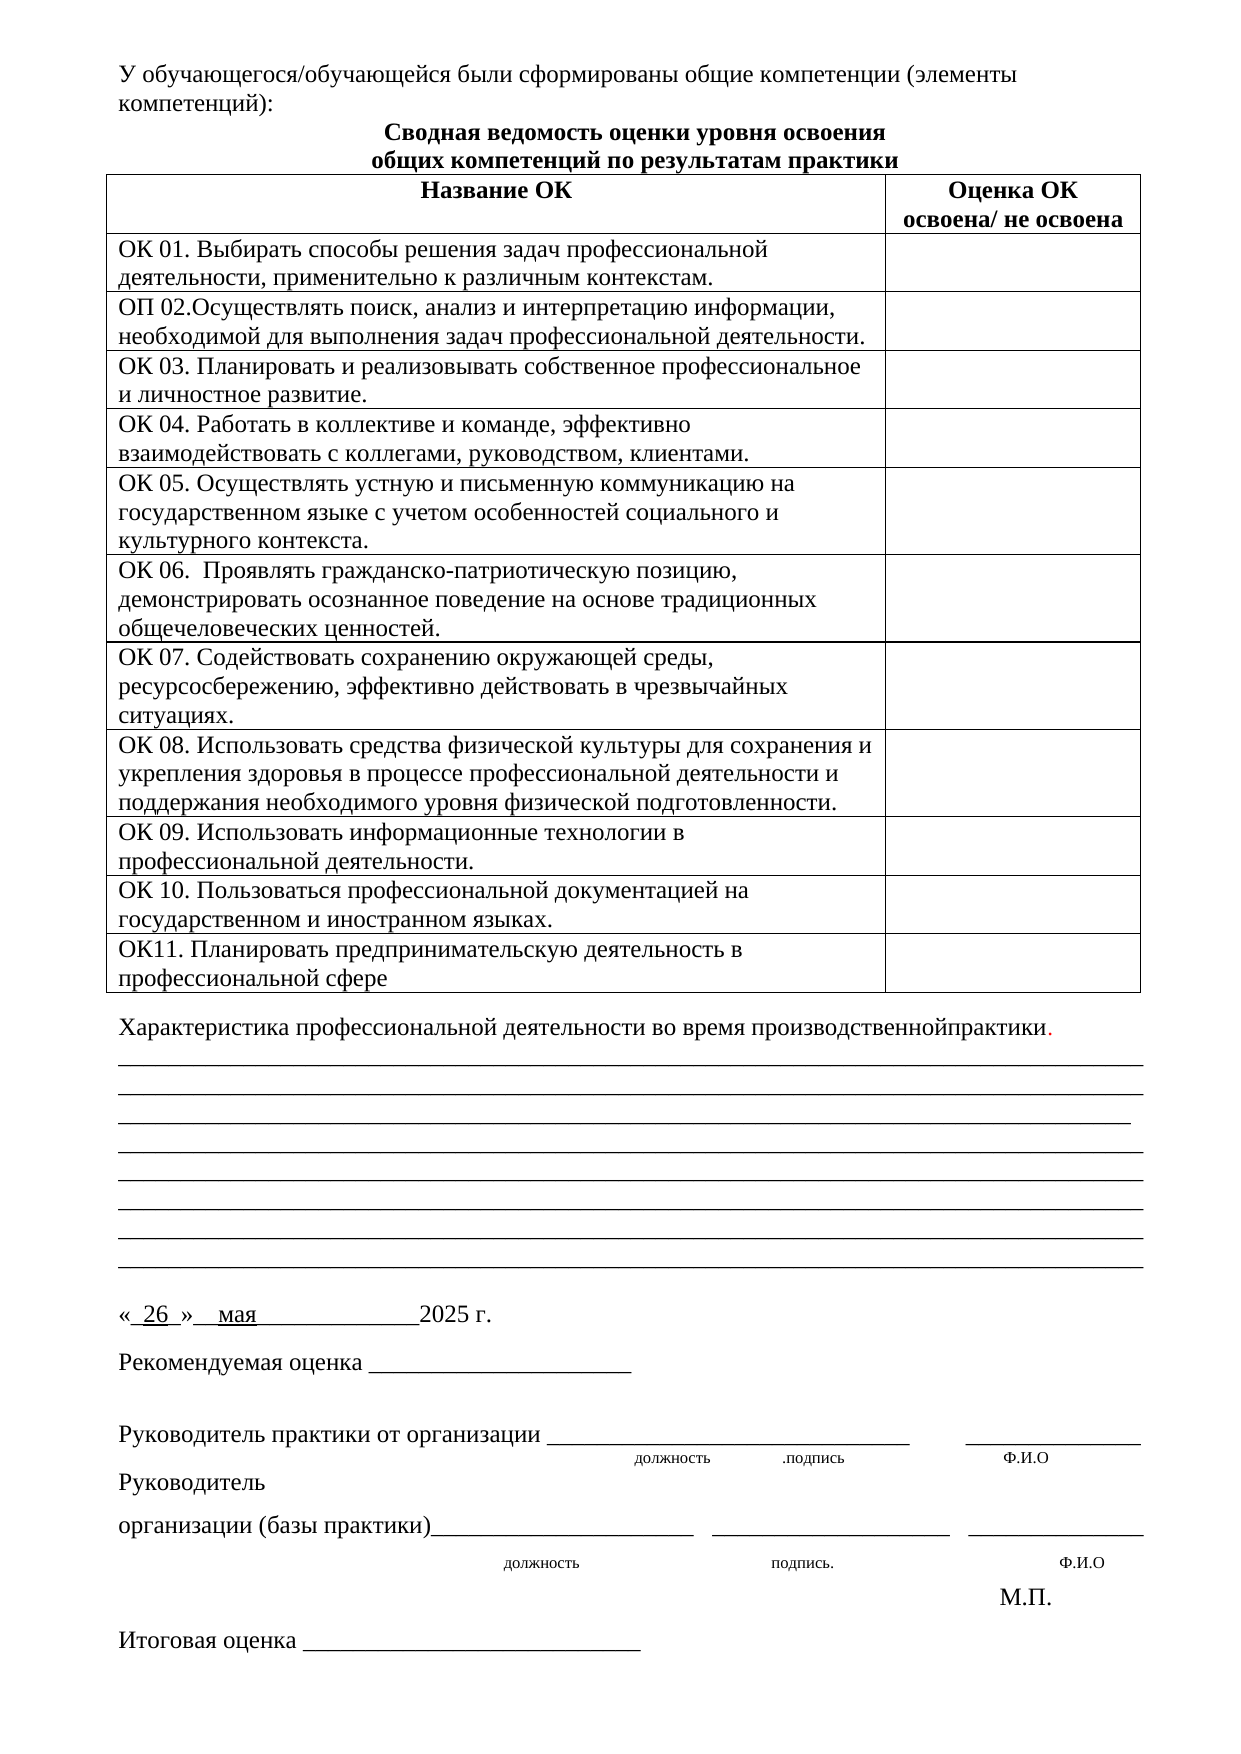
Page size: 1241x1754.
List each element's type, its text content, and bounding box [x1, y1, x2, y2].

table_cell [886, 234, 1140, 291]
table_cell [886, 934, 1140, 992]
table_cell ОП 02.Осуществлять поиск, анализ и интерпретацию информации, необходимой для выполнения задач профессиональной деятельности. [107, 292, 885, 350]
table_cell [886, 351, 1140, 408]
table_cell ОК 07. Содействовать сохранению окружающей среды, ресурсосбережению, эффективно действовать в чрезвычайных ситуациях. [107, 643, 885, 729]
table_cell [886, 730, 1140, 816]
text _____________________________________________________________________________________________________________________________________________________________________________________________________________________________________________________ [118, 1041, 1152, 1127]
text Сводная ведомость оценки уровня освоения [118, 117, 1152, 145]
table_cell ОК 05. Осуществлять устную и письменную коммуникацию на государственном языке с учетом особенностей социального и культурного контекста. [107, 468, 885, 554]
table_cell ОК 06. Проявлять гражданско-патриотическую позицию, демонстрировать осознанное поведение на основе традиционных общечеловеческих ценностей. [107, 555, 885, 641]
text должность подпись. Ф.И.О [118, 1553, 1152, 1572]
text должность .подпись Ф.И.О [634, 1448, 1152, 1467]
table_cell [886, 468, 1140, 554]
text Рекомендуемая оценка _____________________ [118, 1347, 1152, 1376]
text организации (базы практики)_____________________ ___________________ ______________ [118, 1510, 1152, 1539]
text У обучающегося/обучающейся были сформированы общие компетенции (элементы компетенций): [118, 59, 1152, 117]
text Характеристика профессиональной деятельности во время производственнойпрактики. [118, 1012, 1152, 1041]
table_cell ОК 09. Использовать информационные технологии в профессиональной деятельности. [107, 817, 885, 874]
table_cell ОК 04. Работать в коллективе и команде, эффективно взаимодействовать с коллегами, руководством, клиентами. [107, 409, 885, 467]
table_cell ОК 08. Использовать средства физической культуры для сохранения и укрепления здоровья в процессе профессиональной деятельности и поддержания необходимого уровня физической подготовленности. [107, 730, 885, 816]
text «_26_»__мая_____________2025 г. [118, 1299, 1152, 1328]
text Руководитель практики от организации _____________________________ ______________ [118, 1419, 1152, 1448]
table_cell ОК11. Планировать предпринимательскую деятельность в профессиональной сфере [107, 934, 885, 992]
table_cell [886, 409, 1140, 467]
table_header Оценка ОК освоена/ не освоена [886, 175, 1140, 233]
table_cell [886, 292, 1140, 350]
table_cell ОК 01. Выбирать способы решения задач профессиональной деятельности, применительно к различным контекстам. [107, 234, 885, 291]
table_cell ОК 10. Пользоваться профессиональной документацией на государственном и иностранном языках. [107, 876, 885, 933]
table_cell [886, 643, 1140, 729]
table_cell [886, 817, 1140, 874]
table_cell [886, 555, 1140, 641]
text Руководитель [118, 1467, 1152, 1496]
table_cell ОК 03. Планировать и реализовывать собственное профессиональное и личностное развитие. [107, 351, 885, 408]
text общих компетенций по результатам практики [118, 145, 1152, 174]
table_header Название ОК [107, 175, 885, 233]
table_cell [886, 876, 1140, 933]
text __________________________________________________________________________________________________________________________________________________________________________________________________________________________________________________________________________________________________________________________________________________________________________________________________________________________ [118, 1127, 1152, 1271]
text М.П. [118, 1582, 1152, 1611]
text Итоговая оценка ___________________________ [118, 1625, 1152, 1654]
